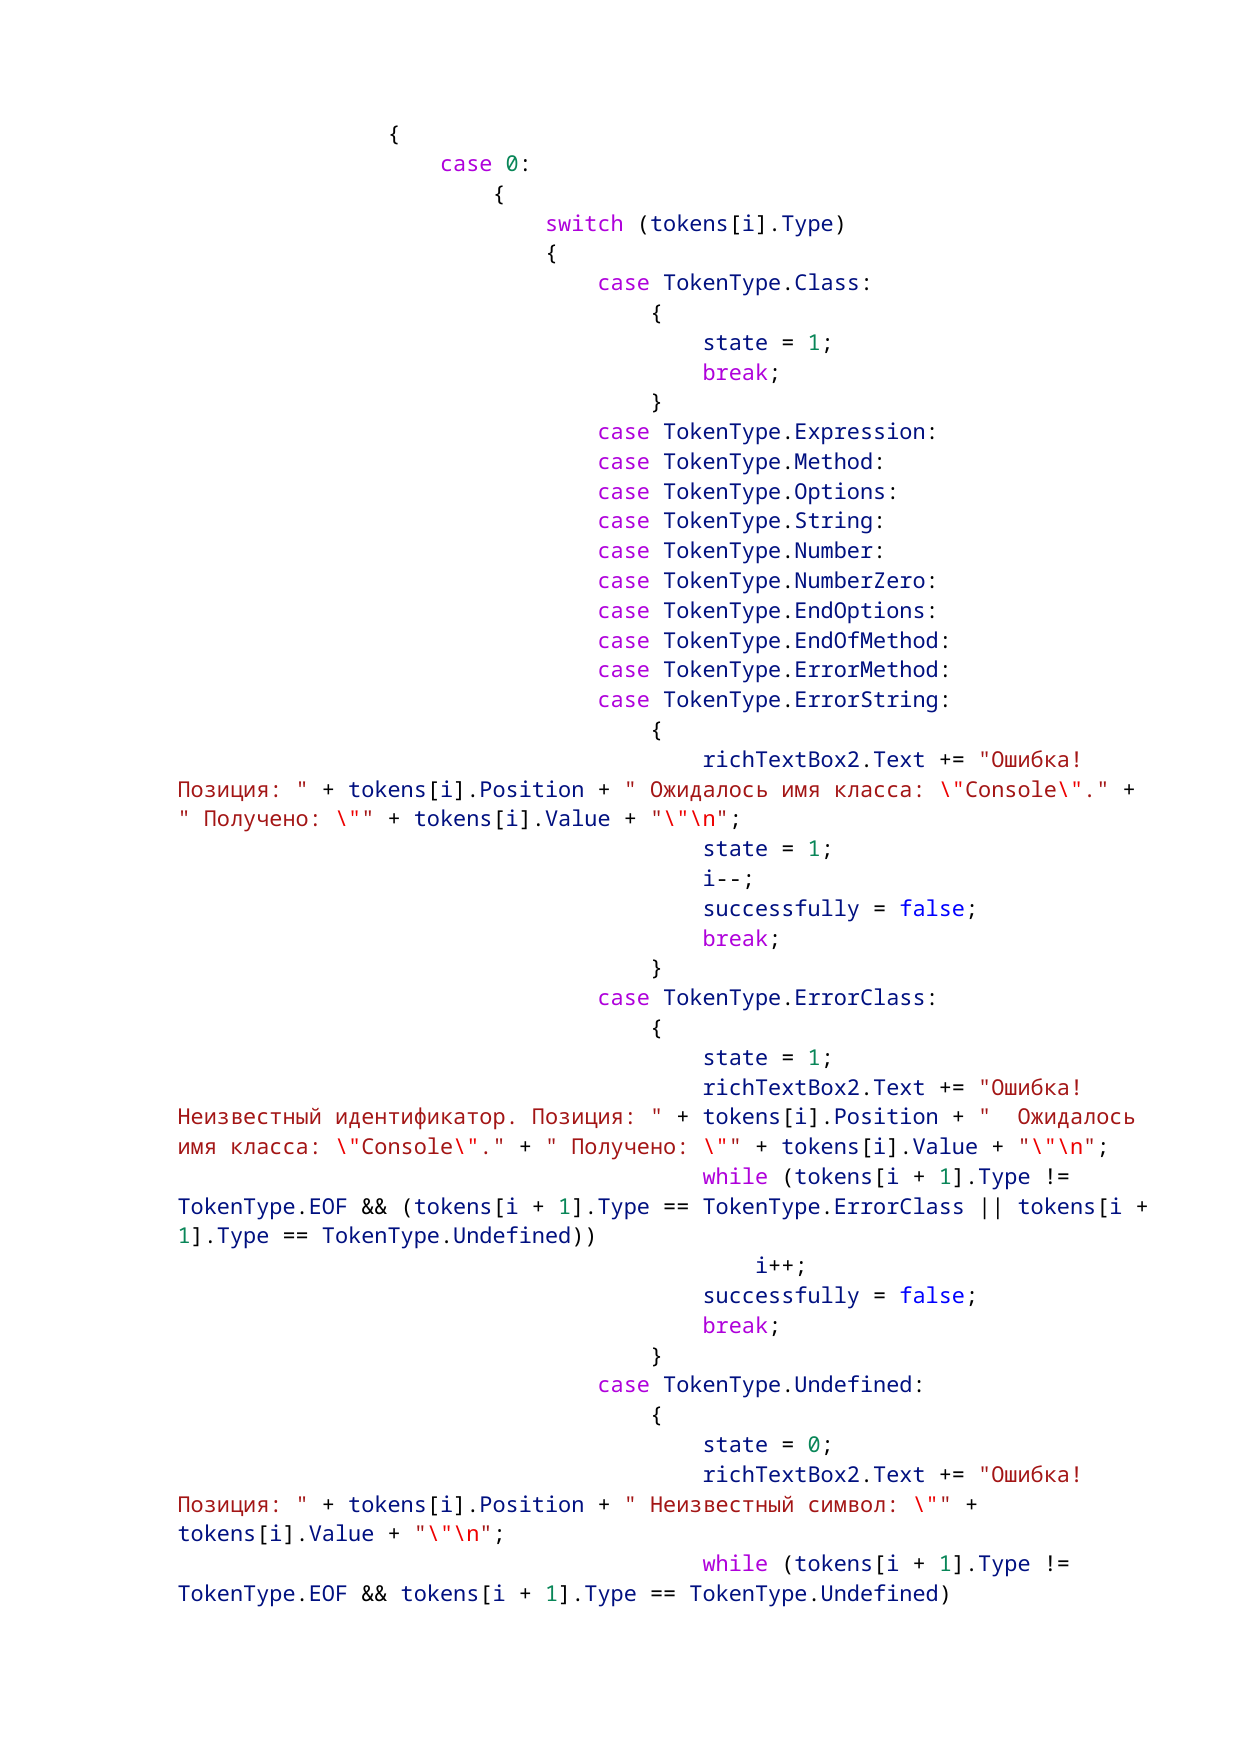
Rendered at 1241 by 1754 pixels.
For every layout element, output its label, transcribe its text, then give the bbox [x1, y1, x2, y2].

text while (tokens[i + 1].Type != TokenType.EOF && tokens[i + 1].Type == TokenType.Undefined) [177, 1548, 1152, 1608]
text case TokenType.Method: [177, 446, 1152, 476]
text richTextBox2.Text += "Ошибка! Позиция: " + tokens[i].Position + " Неизвестный символ: \"" + tokens[i].Value + "\"\n"; [177, 1459, 1152, 1548]
text case TokenType.NumberZero: [177, 565, 1152, 595]
text { [177, 297, 1152, 327]
text case TokenType.Undefined: [177, 1369, 1152, 1399]
text break; [177, 1310, 1152, 1339]
text { [177, 118, 1152, 148]
text case TokenType.ErrorClass: [177, 982, 1152, 1012]
text case TokenType.Options: [177, 476, 1152, 505]
text case TokenType.EndOfMethod: [177, 624, 1152, 654]
text case TokenType.Class: [177, 267, 1152, 297]
text while (tokens[i + 1].Type != TokenType.EOF && (tokens[i + 1].Type == TokenType.ErrorClass || tokens[i + 1].Type == TokenType.Undefined)) [177, 1161, 1152, 1250]
text case TokenType.ErrorMethod: [177, 654, 1152, 684]
text switch (tokens[i].Type) [177, 207, 1152, 237]
text state = 1; [177, 1042, 1152, 1071]
text state = 1; [177, 327, 1152, 356]
text case TokenType.EndOptions: [177, 595, 1152, 624]
text } [177, 952, 1152, 982]
text break; [177, 922, 1152, 952]
text { [177, 178, 1152, 207]
text state = 1; [177, 833, 1152, 863]
text case 0: [177, 148, 1152, 178]
text } [177, 1339, 1152, 1369]
text successfully = false; [177, 893, 1152, 922]
text case TokenType.Number: [177, 535, 1152, 565]
text i--; [177, 863, 1152, 893]
text break; [177, 356, 1152, 386]
text { [177, 1399, 1152, 1429]
text { [177, 1012, 1152, 1042]
text case TokenType.String: [177, 505, 1152, 535]
text case TokenType.Expression: [177, 416, 1152, 446]
text } [177, 386, 1152, 416]
text state = 0; [177, 1429, 1152, 1459]
text { [177, 714, 1152, 744]
text successfully = false; [177, 1280, 1152, 1310]
text richTextBox2.Text += "Ошибка! Неизвестный идентификатор. Позиция: " + tokens[i].Position + " Ожидалось имя класса: \"Console\"." + " Получено: \"" + tokens[i].Value + "\"\n"; [177, 1071, 1152, 1161]
text { [177, 237, 1152, 267]
text i++; [177, 1250, 1152, 1280]
text richTextBox2.Text += "Ошибка! Позиция: " + tokens[i].Position + " Ожидалось имя класса: \"Console\"." + " Получено: \"" + tokens[i].Value + "\"\n"; [177, 744, 1152, 833]
text case TokenType.ErrorString: [177, 684, 1152, 714]
